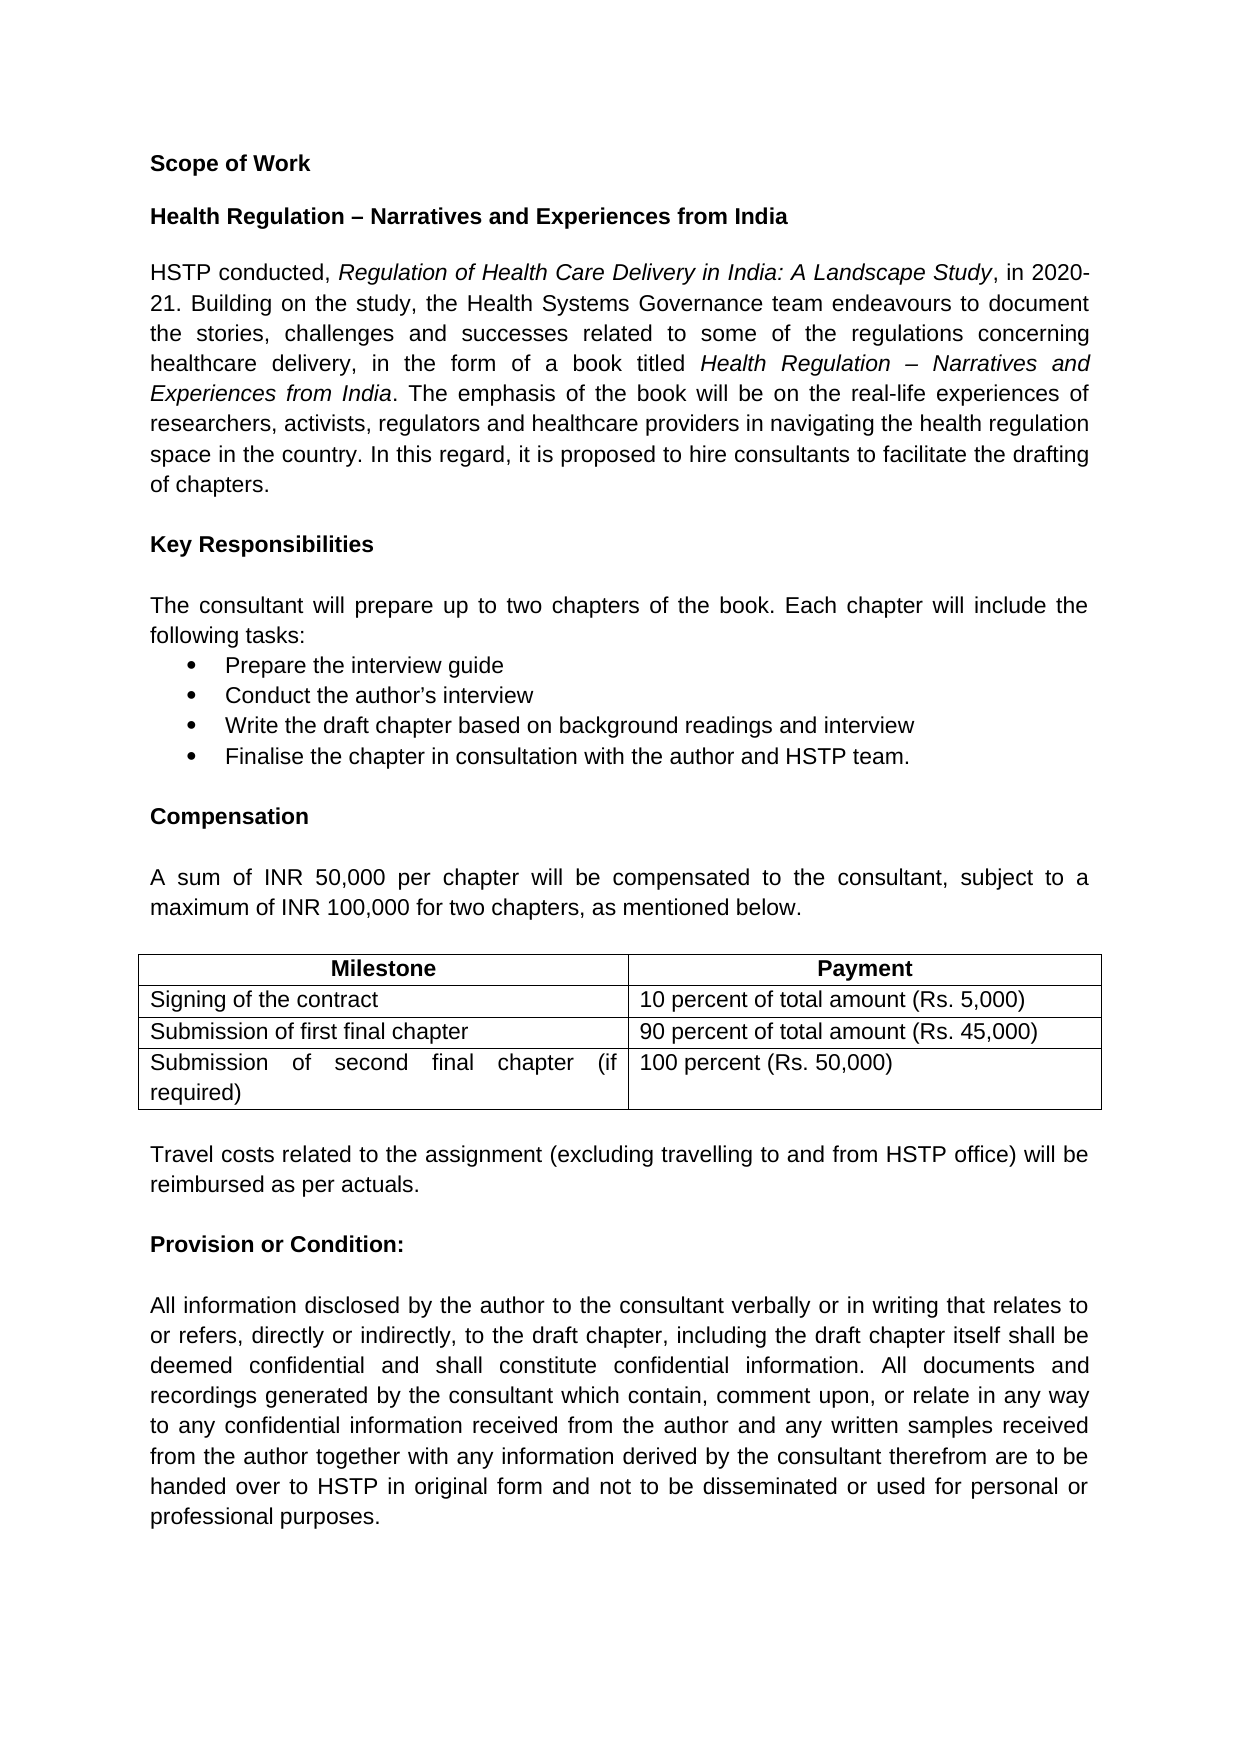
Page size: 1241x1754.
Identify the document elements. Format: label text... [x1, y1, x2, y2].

text Scope of Work [150, 150, 1090, 176]
text All information disclosed by the author to the consultant verbally or in writing that relates to or refers, directly or indirectly, to the draft chapter, including the draft chapter itself shall be deemed confidential and shall constitute confidential information. All documents and recordings generated by the consultant which contain, comment upon, or relate in any way to any confidential information received from the author and any written samples received from the author together with any information derived by the consultant therefrom are to be handed over to HSTP in original form and not to be disseminated or used for personal or professional purposes. [150, 1292, 1090, 1529]
text HSTP conducted, Regulation of Health Care Delivery in India: A Landscape Study, in 2020-21. Building on the study, the Health Systems Governance team endeavours to document the stories, challenges and successes related to some of the regulations concerning healthcare delivery, in the form of a book titled Health Regulation – Narratives and Experiences from India. The emphasis of the book will be on the real-life experiences of researchers, activists, regulators and healthcare providers in navigating the health regulation space in the country. In this regard, it is proposed to hire consultants to facilitate the drafting of chapters. [150, 259, 1090, 497]
text Key Responsibilities [150, 531, 1090, 557]
list Prepare the interview guide [187, 652, 1090, 678]
text Provision or Condition: [150, 1231, 1090, 1257]
table_cell 100 percent (Rs. 50,000) [629, 1049, 1101, 1109]
table_cell 90 percent of total amount (Rs. 45,000) [629, 1018, 1101, 1048]
table_header Milestone [139, 955, 628, 985]
table_cell Submission of first final chapter [139, 1018, 628, 1048]
text Travel costs related to the assignment (excluding travelling to and from HSTP office) will be reimbursed as per actuals. [150, 1141, 1090, 1197]
table_cell 10 percent of total amount (Rs. 5,000) [629, 986, 1101, 1017]
text Health Regulation – Narratives and Experiences from India [150, 203, 1090, 229]
text The consultant will prepare up to two chapters of the book. Each chapter will include the following tasks: [150, 592, 1090, 648]
table_header Payment [629, 955, 1101, 985]
table_cell Submission of second final chapter (if required) [139, 1049, 628, 1109]
list Write the draft chapter based on background readings and interview [187, 712, 1090, 739]
text A sum of INR 50,000 per chapter will be compensated to the consultant, subject to a maximum of INR 100,000 for two chapters, as mentioned below. [150, 863, 1090, 920]
table_cell Signing of the contract [139, 986, 628, 1017]
list Conduct the author’s interview [187, 682, 1090, 708]
list Finalise the chapter in consultation with the author and HSTP team. [187, 743, 1090, 769]
text Compensation [150, 803, 1090, 829]
